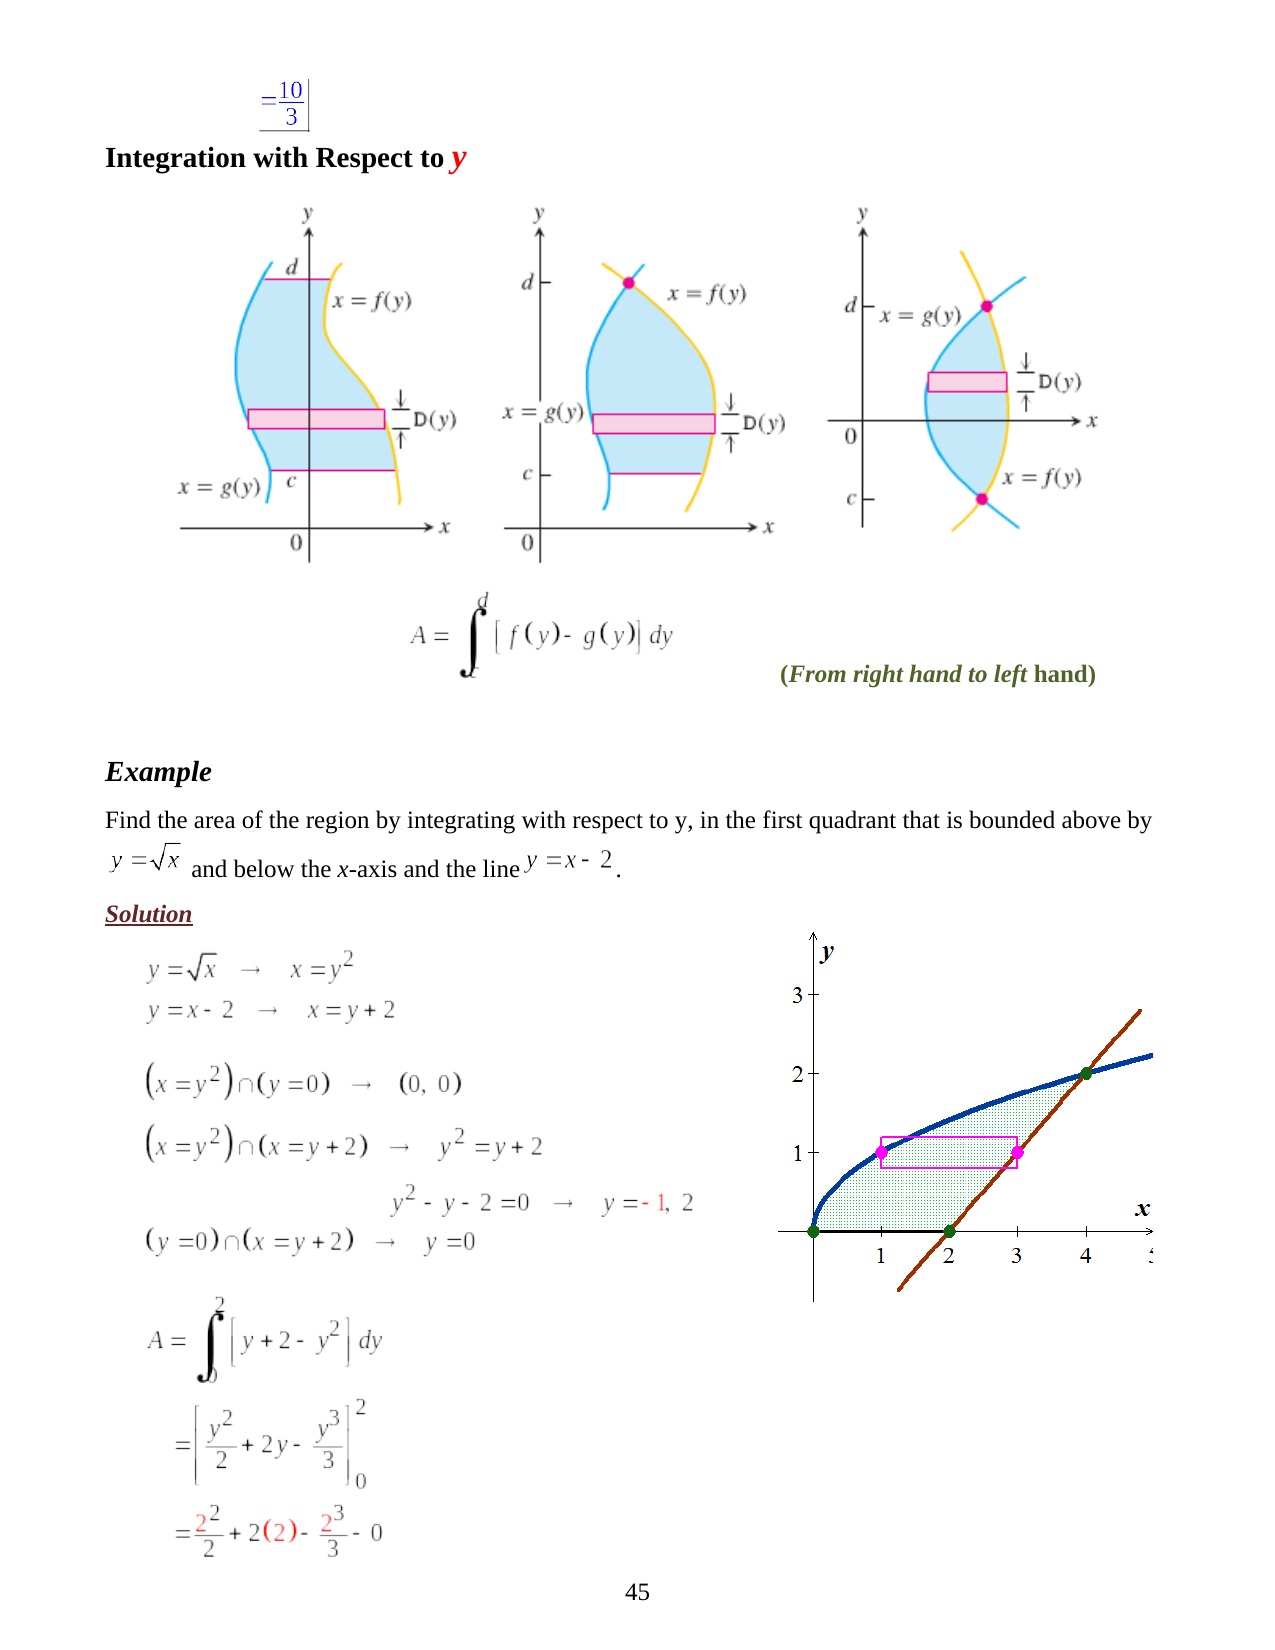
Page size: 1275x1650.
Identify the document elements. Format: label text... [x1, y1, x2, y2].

picture [778, 931, 1154, 1302]
text Example [105, 754, 1170, 788]
text Solution [105, 899, 1170, 928]
text (From right hand to left hand) [405, 584, 1170, 688]
text Find the area of the region by integrating with respect to y, in the first quadrant that is bounded above by and below the x-axis and the line. [105, 805, 1170, 883]
picture [158, 192, 1117, 568]
text Integration with Respect to y [105, 136, 1170, 174]
